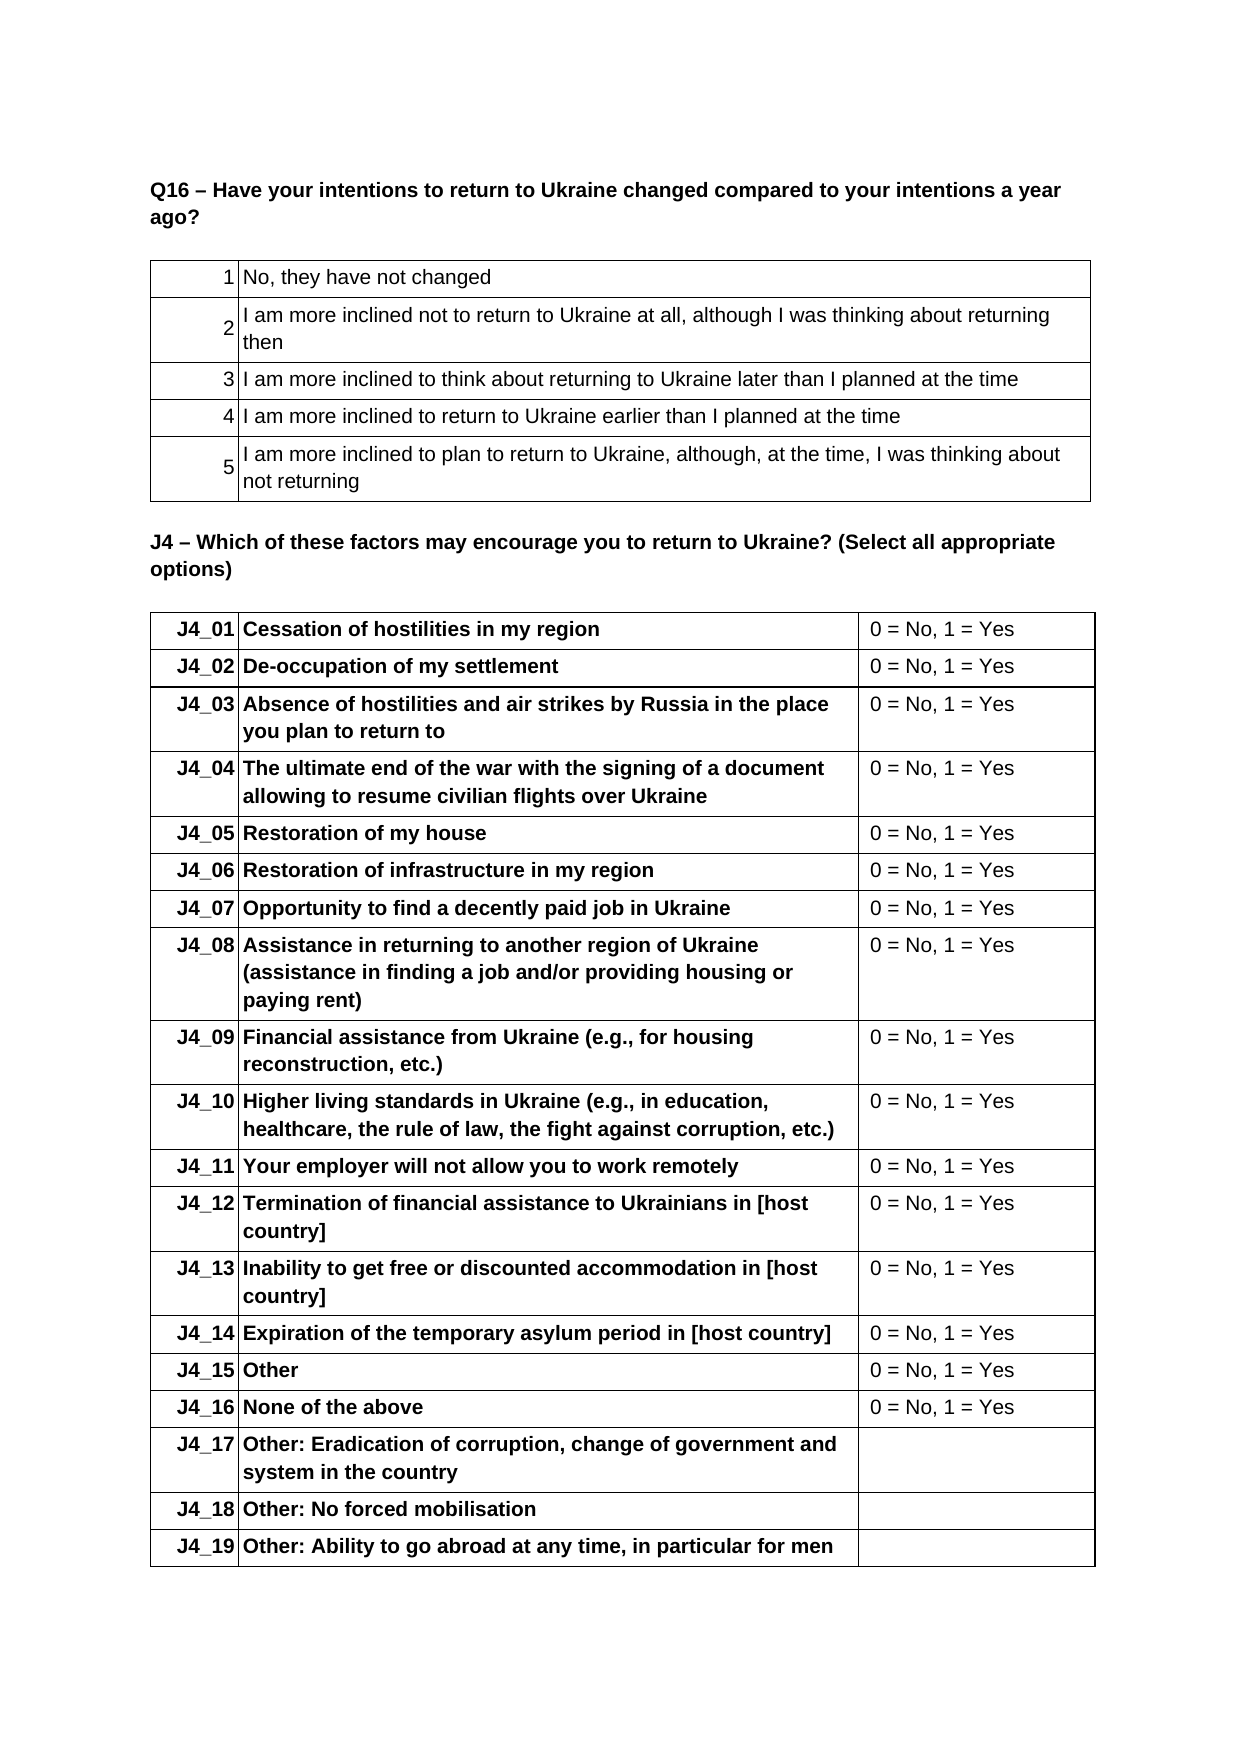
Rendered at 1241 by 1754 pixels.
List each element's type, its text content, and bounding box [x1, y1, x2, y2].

table_cell J4_13 [151, 1252, 238, 1315]
table_cell Financial assistance from Ukraine (e.g., for housing reconstruction, etc.) [239, 1021, 858, 1084]
text J4 – Which of these factors may encourage you to return to Ukraine? (Select all appropriate options) [150, 529, 1090, 581]
table_cell 0 = No, 1 = Yes [859, 928, 1094, 1019]
table_cell Assistance in returning to another region of Ukraine (assistance in finding a job and/or providing housing or paying rent) [239, 928, 858, 1019]
table_cell None of the above [239, 1391, 858, 1427]
table_header No, they have not changed [239, 261, 1090, 297]
table_cell 0 = No, 1 = Yes [859, 1252, 1094, 1315]
table_cell [859, 1428, 1094, 1492]
table_header 0 = No, 1 = Yes [859, 613, 1094, 649]
table_cell J4_12 [151, 1187, 238, 1251]
table_cell J4_18 [151, 1493, 238, 1529]
table_cell 0 = No, 1 = Yes [859, 650, 1094, 686]
table_cell 0 = No, 1 = Yes [859, 688, 1094, 751]
table_cell 0 = No, 1 = Yes [859, 891, 1094, 927]
table_header 1 [151, 261, 238, 297]
table_cell J4_16 [151, 1391, 238, 1427]
table_cell 5 [151, 437, 238, 501]
table_cell J4_08 [151, 928, 238, 1019]
table_cell I am more inclined to think about returning to Ukraine later than I planned at the time [239, 363, 1090, 399]
table_cell [859, 1530, 1094, 1566]
table_cell J4_11 [151, 1150, 238, 1186]
table_cell 0 = No, 1 = Yes [859, 1150, 1094, 1186]
table_cell 0 = No, 1 = Yes [859, 1085, 1094, 1149]
table_cell Your employer will not allow you to work remotely [239, 1150, 858, 1186]
table_cell Higher living standards in Ukraine (e.g., in education, healthcare, the rule of law, the fight against corruption, etc.) [239, 1085, 858, 1149]
table_header J4_01 [151, 613, 238, 649]
table_header Cessation of hostilities in my region [239, 613, 858, 649]
table_cell J4_14 [151, 1316, 238, 1353]
table_cell J4_04 [151, 752, 238, 816]
table_cell I am more inclined to plan to return to Ukraine, although, at the time, I was thinking about not returning [239, 437, 1090, 501]
table_cell J4_09 [151, 1021, 238, 1084]
table_cell Expiration of the temporary asylum period in [host country] [239, 1316, 858, 1353]
table_cell I am more inclined to return to Ukraine earlier than I planned at the time [239, 400, 1090, 436]
table_cell Opportunity to find a decently paid job in Ukraine [239, 891, 858, 927]
table_cell 0 = No, 1 = Yes [859, 1316, 1094, 1353]
table_cell 0 = No, 1 = Yes [859, 1187, 1094, 1251]
table_cell 0 = No, 1 = Yes [859, 854, 1094, 890]
table_cell Termination of financial assistance to Ukrainians in [host country] [239, 1187, 858, 1251]
text Q16 – Have your intentions to return to Ukraine changed compared to your intentions a year ago? [150, 177, 1090, 229]
table_cell 3 [151, 363, 238, 399]
table_cell 0 = No, 1 = Yes [859, 1354, 1094, 1390]
table_cell De-occupation of my settlement [239, 650, 858, 686]
table_cell 2 [151, 298, 238, 362]
table_cell J4_17 [151, 1428, 238, 1492]
table_cell [859, 1493, 1094, 1529]
table_cell Other: No forced mobilisation [239, 1493, 858, 1529]
table_cell 0 = No, 1 = Yes [859, 752, 1094, 816]
table_cell J4_15 [151, 1354, 238, 1390]
table_cell J4_07 [151, 891, 238, 927]
table_cell 4 [151, 400, 238, 436]
table_cell J4_06 [151, 854, 238, 890]
table_cell 0 = No, 1 = Yes [859, 817, 1094, 853]
table_cell Other: Ability to go abroad at any time, in particular for men [239, 1530, 858, 1566]
table_cell I am more inclined not to return to Ukraine at all, although I was thinking about returning then [239, 298, 1090, 362]
table_cell J4_05 [151, 817, 238, 853]
table_cell Absence of hostilities and air strikes by Russia in the place you plan to return to [239, 688, 858, 751]
table_cell Other: Eradication of corruption, change of government and system in the country [239, 1428, 858, 1492]
table_cell J4_19 [151, 1530, 238, 1566]
table_cell Restoration of infrastructure in my region [239, 854, 858, 890]
table_cell 0 = No, 1 = Yes [859, 1391, 1094, 1427]
table_cell The ultimate end of the war with the signing of a document allowing to resume civilian flights over Ukraine [239, 752, 858, 816]
table_cell Other [239, 1354, 858, 1390]
table_cell J4_03 [151, 688, 238, 751]
table_cell J4_02 [151, 650, 238, 686]
table_cell 0 = No, 1 = Yes [859, 1021, 1094, 1084]
table_cell J4_10 [151, 1085, 238, 1149]
table_cell Restoration of my house [239, 817, 858, 853]
table_cell Inability to get free or discounted accommodation in [host country] [239, 1252, 858, 1315]
